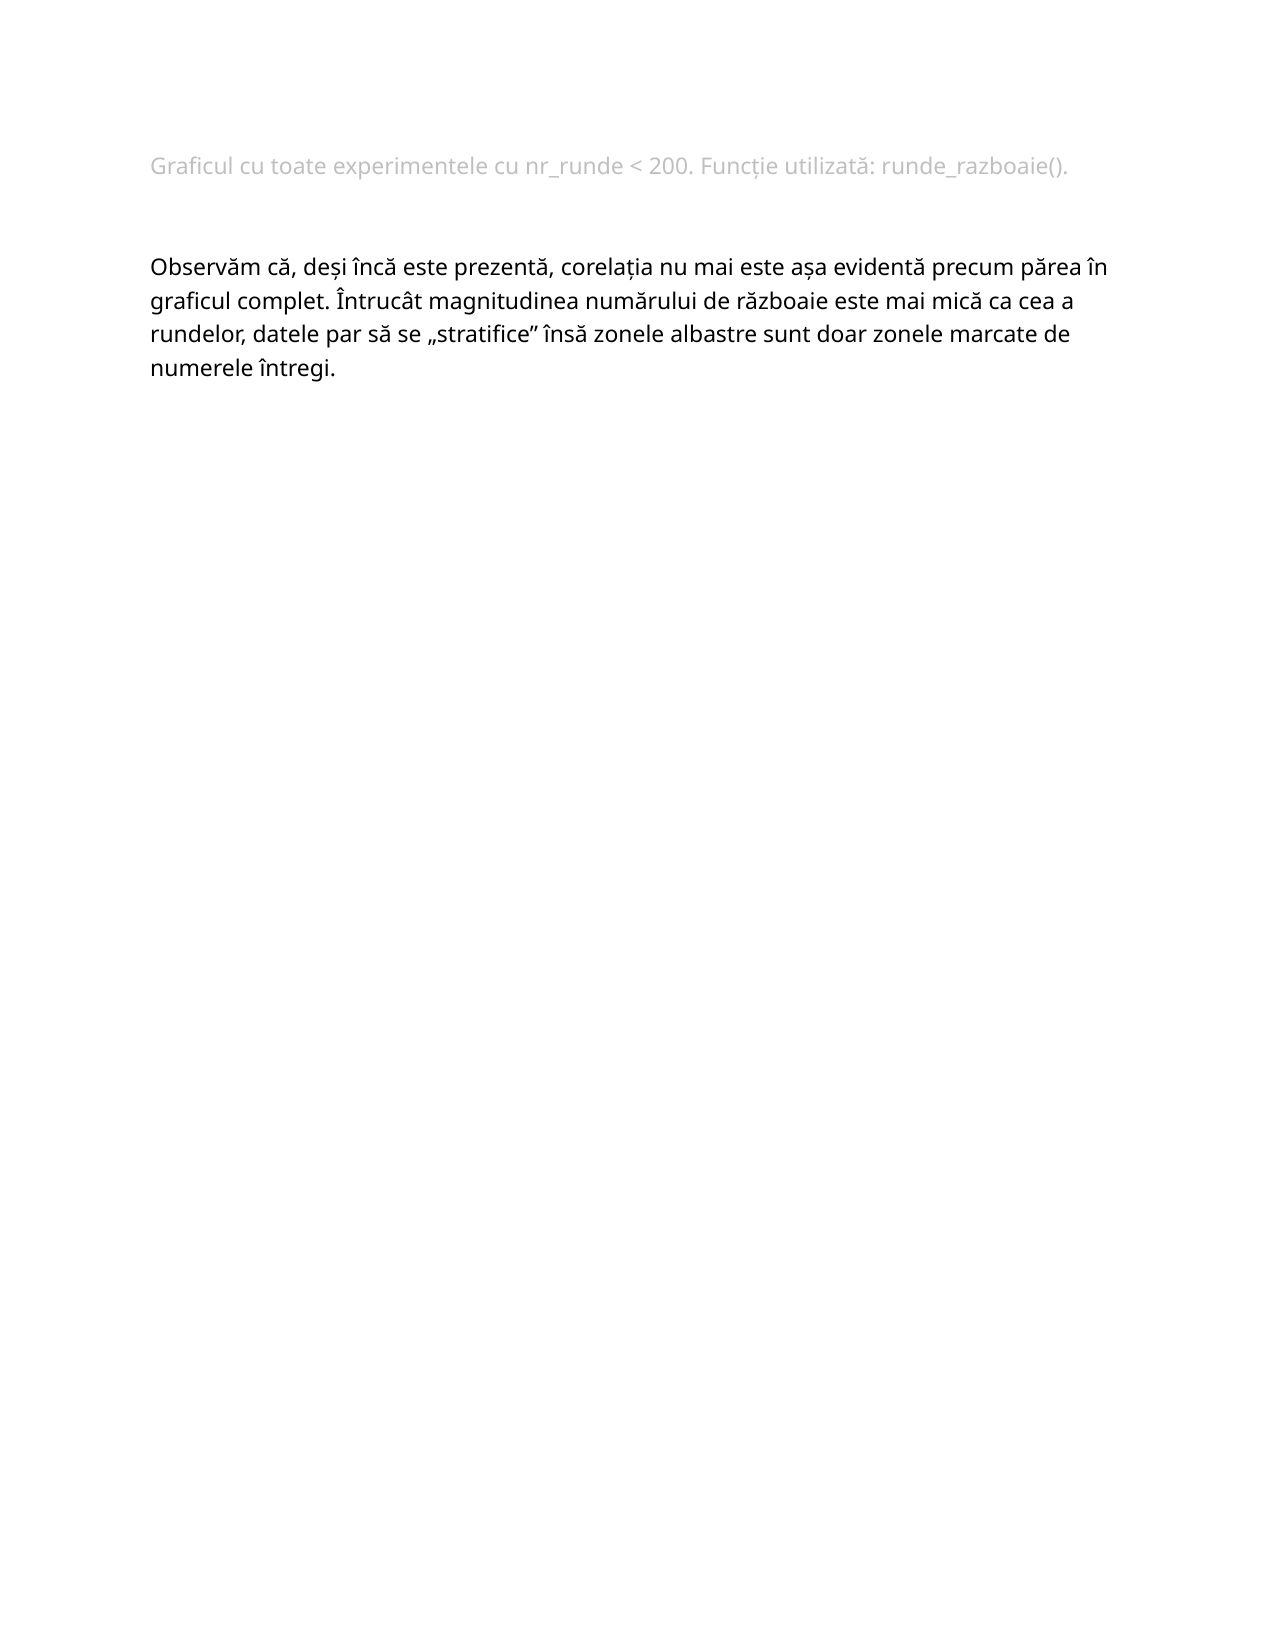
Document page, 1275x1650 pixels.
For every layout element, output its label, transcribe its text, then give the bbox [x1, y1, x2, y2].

text Graficul cu toate experimentele cu nr_runde < 200. Funcție utilizată: runde_razboaie(). [150, 150, 1125, 181]
text Observăm că, deși încă este prezentă, corelația nu mai este așa evidentă precum părea în graficul complet. Întrucât magnitudinea numărului de războaie este mai mică ca cea a rundelor, datele par să se „stratifice” însă zonele albastre sunt doar zonele marcate de numerele întregi. [150, 251, 1125, 383]
